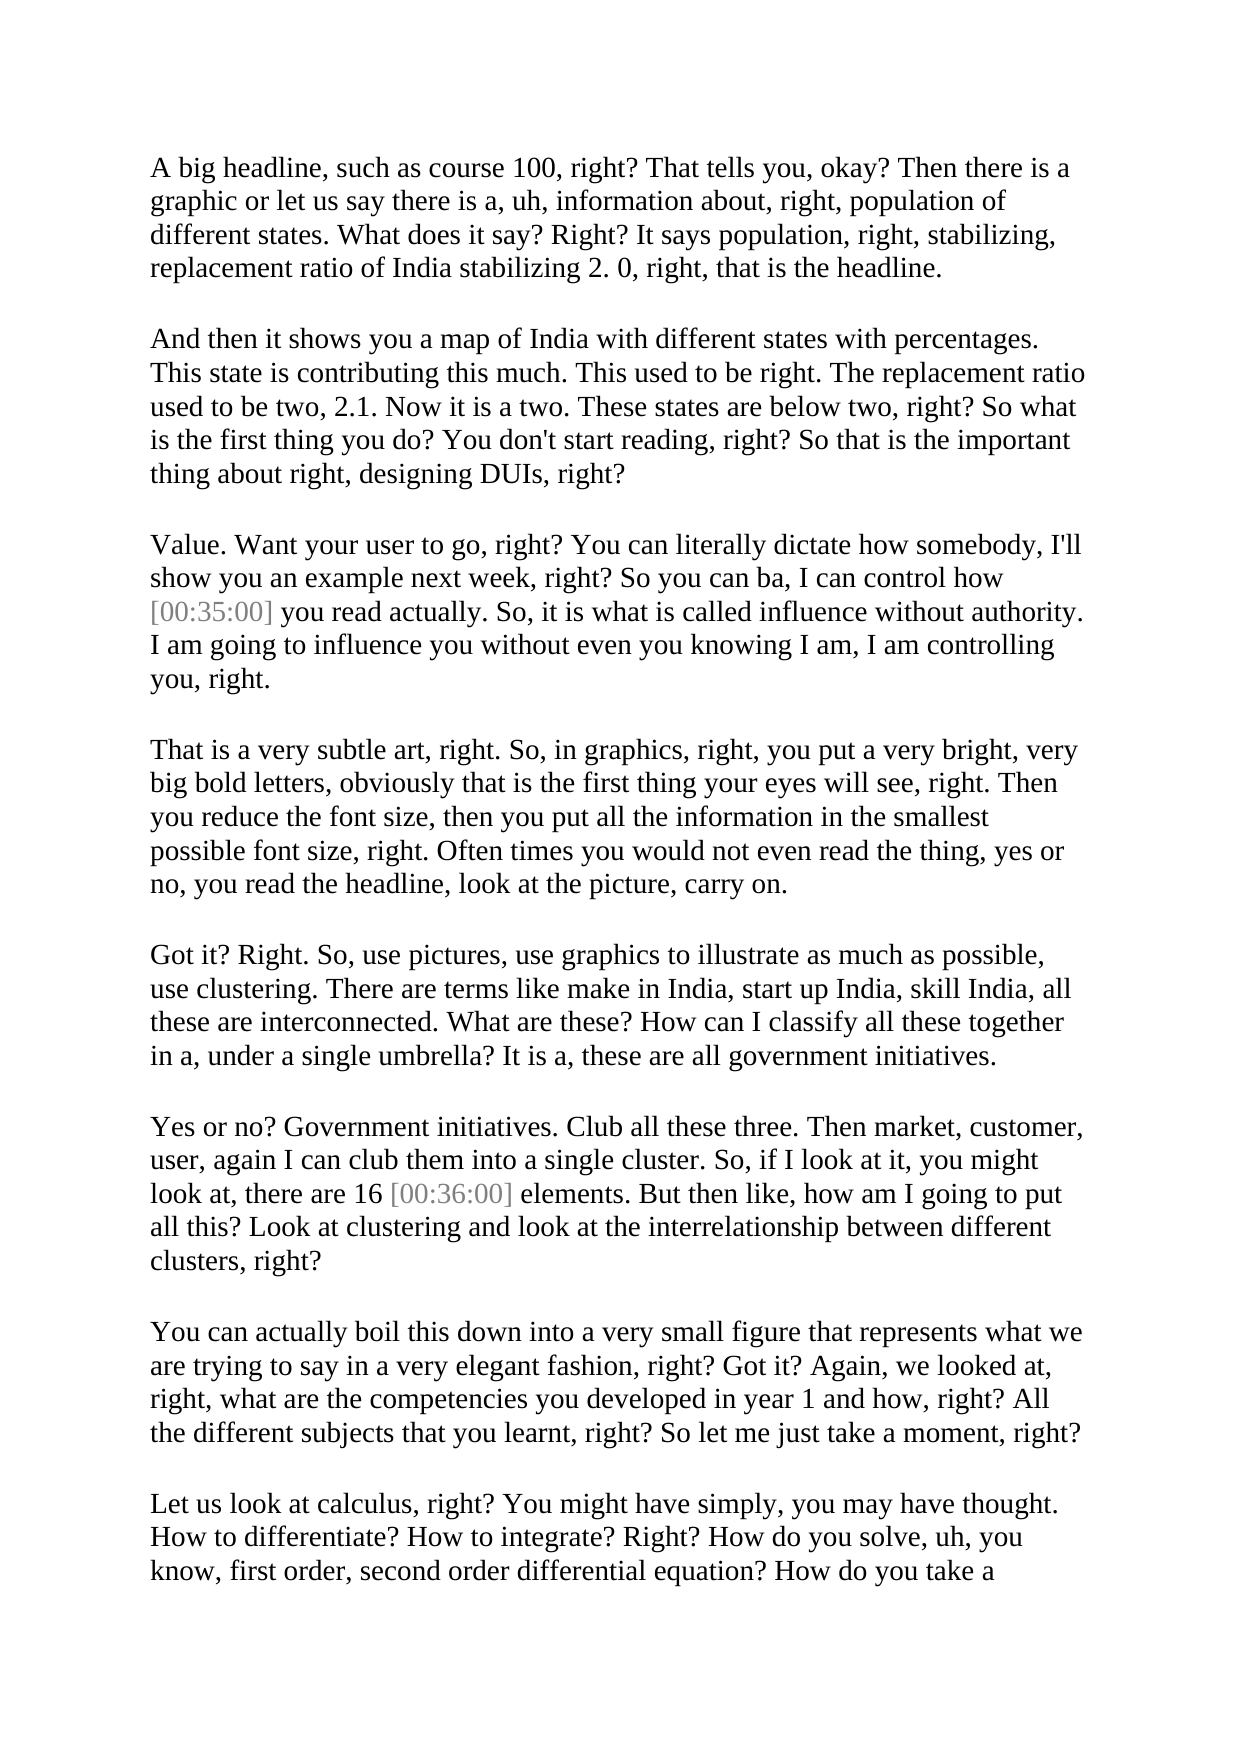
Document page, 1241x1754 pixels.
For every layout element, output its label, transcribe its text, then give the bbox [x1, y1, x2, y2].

text A big headline, such as course 100, right? That tells you, okay? Then there is a graphic or let us say there is a, uh, information about, right, population of different states. What does it say? Right? It says population, right, stabilizing, replacement ratio of India stabilizing 2. 0, right, that is the headline. [150, 150, 1090, 284]
text And then it shows you a map of India with different states with percentages. This state is contributing this much. This used to be right. The replacement ratio used to be two, 2.1. Now it is a two. These states are below two, right? So what is the first thing you do? You don't start reading, right? So that is the important thing about right, designing DUIs, right? [150, 322, 1090, 489]
text That is a very subtle art, right. So, in graphics, right, you put a very bright, very big bold letters, obviously that is the first thing your eyes will see, right. Then you reduce the font size, then you put all the information in the smallest possible font size, right. Often times you would not even read the thing, yes or no, you read the headline, look at the picture, carry on. [150, 732, 1090, 900]
text Got it? Right. So, use pictures, use graphics to illustrate as much as possible, use clustering. There are terms like make in India, start up India, skill India, all these are interconnected. What are these? How can I classify all these together in a, under a single umbrella? It is a, these are all government initiatives. [150, 937, 1090, 1071]
text Yes or no? Government initiatives. Club all these three. Then market, customer, user, again I can club them into a single cluster. So, if I look at it, you might look at, there are 16 [00:36:00] elements. But then like, how am I going to put all this? Look at clustering and look at the interrelationship between different clusters, right? [150, 1109, 1090, 1277]
text You can actually boil this down into a very small figure that represents what we are trying to say in a very elegant fashion, right? Got it? Again, we looked at, right, what are the competencies you developed in year 1 and how, right? All the different subjects that you learnt, right? So let me just take a moment, right? [150, 1314, 1090, 1448]
text Value. Want your user to go, right? You can literally dictate how somebody, I'll show you an example next week, right? So you can ba, I can control how [00:35:00] you read actually. So, it is what is called influence without authority. I am going to influence you without even you knowing I am, I am controlling you, right. [150, 527, 1090, 694]
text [150, 1486, 1090, 1586]
